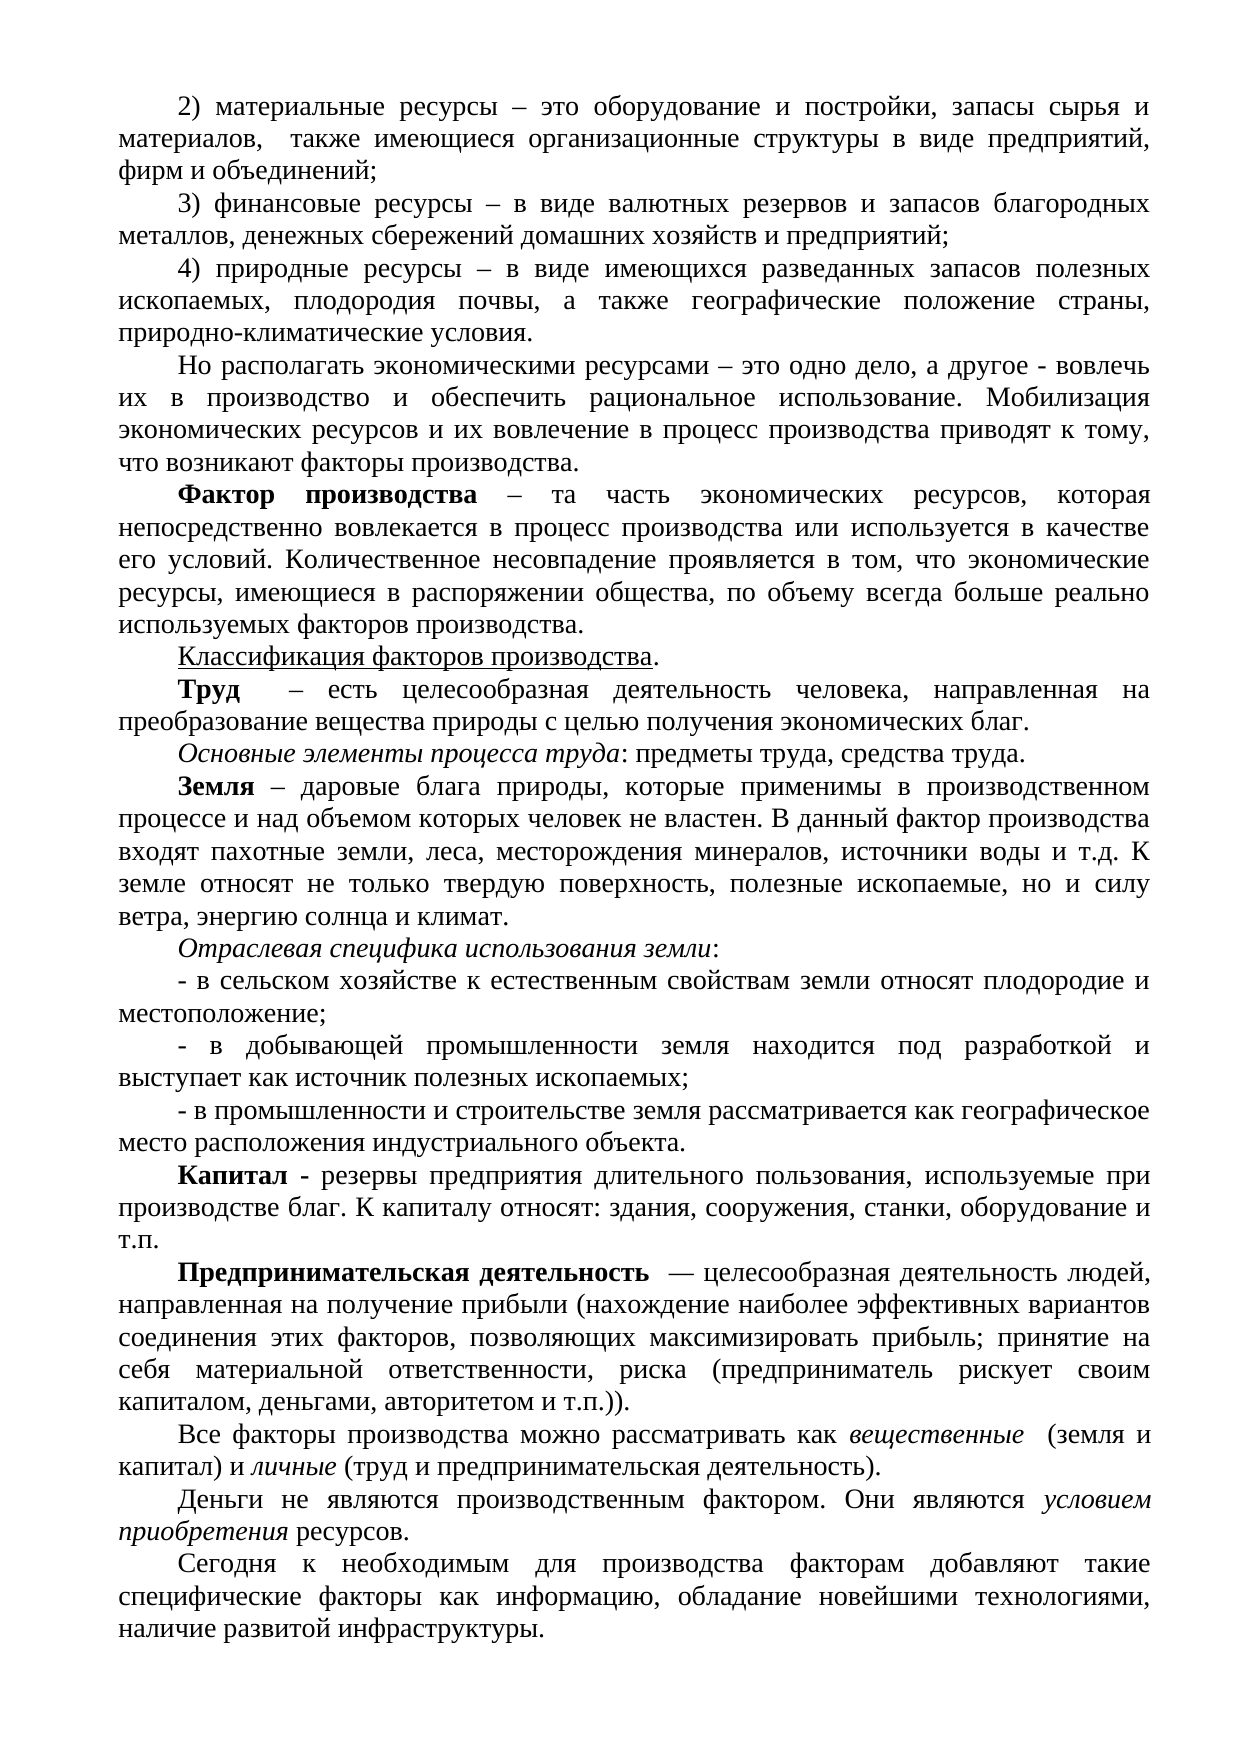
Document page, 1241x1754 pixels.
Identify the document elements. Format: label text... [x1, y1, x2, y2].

text Все факторы производства можно рассматривать как вещественные (земля и капитал) и личные (труд и предпринимательская деятельность). [118, 1417, 1152, 1482]
text Капитал - резервы предприятия длительного пользования, используемые при производстве благ. К капиталу относят: здания, сооружения, станки, оборудование и т.п. [118, 1158, 1152, 1255]
text Основные элементы процесса труда: предметы труда, средства труда. [118, 737, 1152, 769]
text - в сельском хозяйстве к естественным свойствам земли относят плодородие и местоположение; [118, 963, 1152, 1028]
text Классификация факторов производства. [118, 639, 1152, 672]
text - в промышленности и строительстве земля рассматривается как географическое место расположения индустриального объекта. [118, 1093, 1152, 1158]
text Но располагать экономическими ресурсами – это одно дело, а другое - вовлечь их в производство и обеспечить рациональное использование. Мобилизация экономических ресурсов и их вовлечение в процесс производства приводят к тому, что возникают факторы производства. [118, 348, 1152, 477]
text Фактор производства – та часть экономических ресурсов, которая непосредственно вовлекается в процесс производства или используется в качестве его условий. Количественное несовпадение проявляется в том, что экономические ресурсы, имеющиеся в распоряжении общества, по объему всегда больше реально используемых факторов производства. [118, 477, 1152, 639]
text 3) финансовые ресурсы – в виде валютных резервов и запасов благородных металлов, денежных сбережений домашних хозяйств и предприятий; [118, 186, 1152, 251]
text 4) природные ресурсы – в виде имеющихся разведанных запасов полезных ископаемых, плодородия почвы, а также географические положение страны, природно-климатические условия. [118, 251, 1152, 348]
text Предпринимательская деятельность — целесообразная деятельность людей, направленная на получение прибыли (нахождение наиболее эффективных вариантов соединения этих факторов, позволяющих максимизировать прибыль; принятие на себя материальной ответственности, риска (предприниматель рискует своим капиталом, деньгами, авторитетом и т.п.)). [118, 1255, 1152, 1417]
text Труд – есть целесообразная деятельность человека, направленная на преобразование вещества природы с целью получения экономических благ. [118, 672, 1152, 737]
text 2) материальные ресурсы – это оборудование и постройки, запасы сырья и материалов, также имеющиеся организационные структуры в виде предприятий, фирм и объединений; [118, 89, 1152, 186]
text Земля – даровые блага природы, которые применимы в производственном процессе и над объемом которых человек не властен. В данный фактор производства входят пахотные земли, леса, месторождения минералов, источники воды и т.д. К земле относят не только твердую поверхность, полезные ископаемые, но и силу ветра, энергию солнца и климат. [118, 769, 1152, 931]
text - в добывающей промышленности земля находится под разработкой и выступает как источник полезных ископаемых; [118, 1028, 1152, 1093]
text Сегодня к необходимым для производства факторам добавляют такие специфические факторы как информацию, обладание новейшими технологиями, наличие развитой инфраструктуры. [118, 1546, 1152, 1644]
text Отраслевая специфика использования земли: [118, 931, 1152, 963]
text Деньги не являются производственным фактором. Они являются условием приобретения ресурсов. [118, 1482, 1152, 1546]
